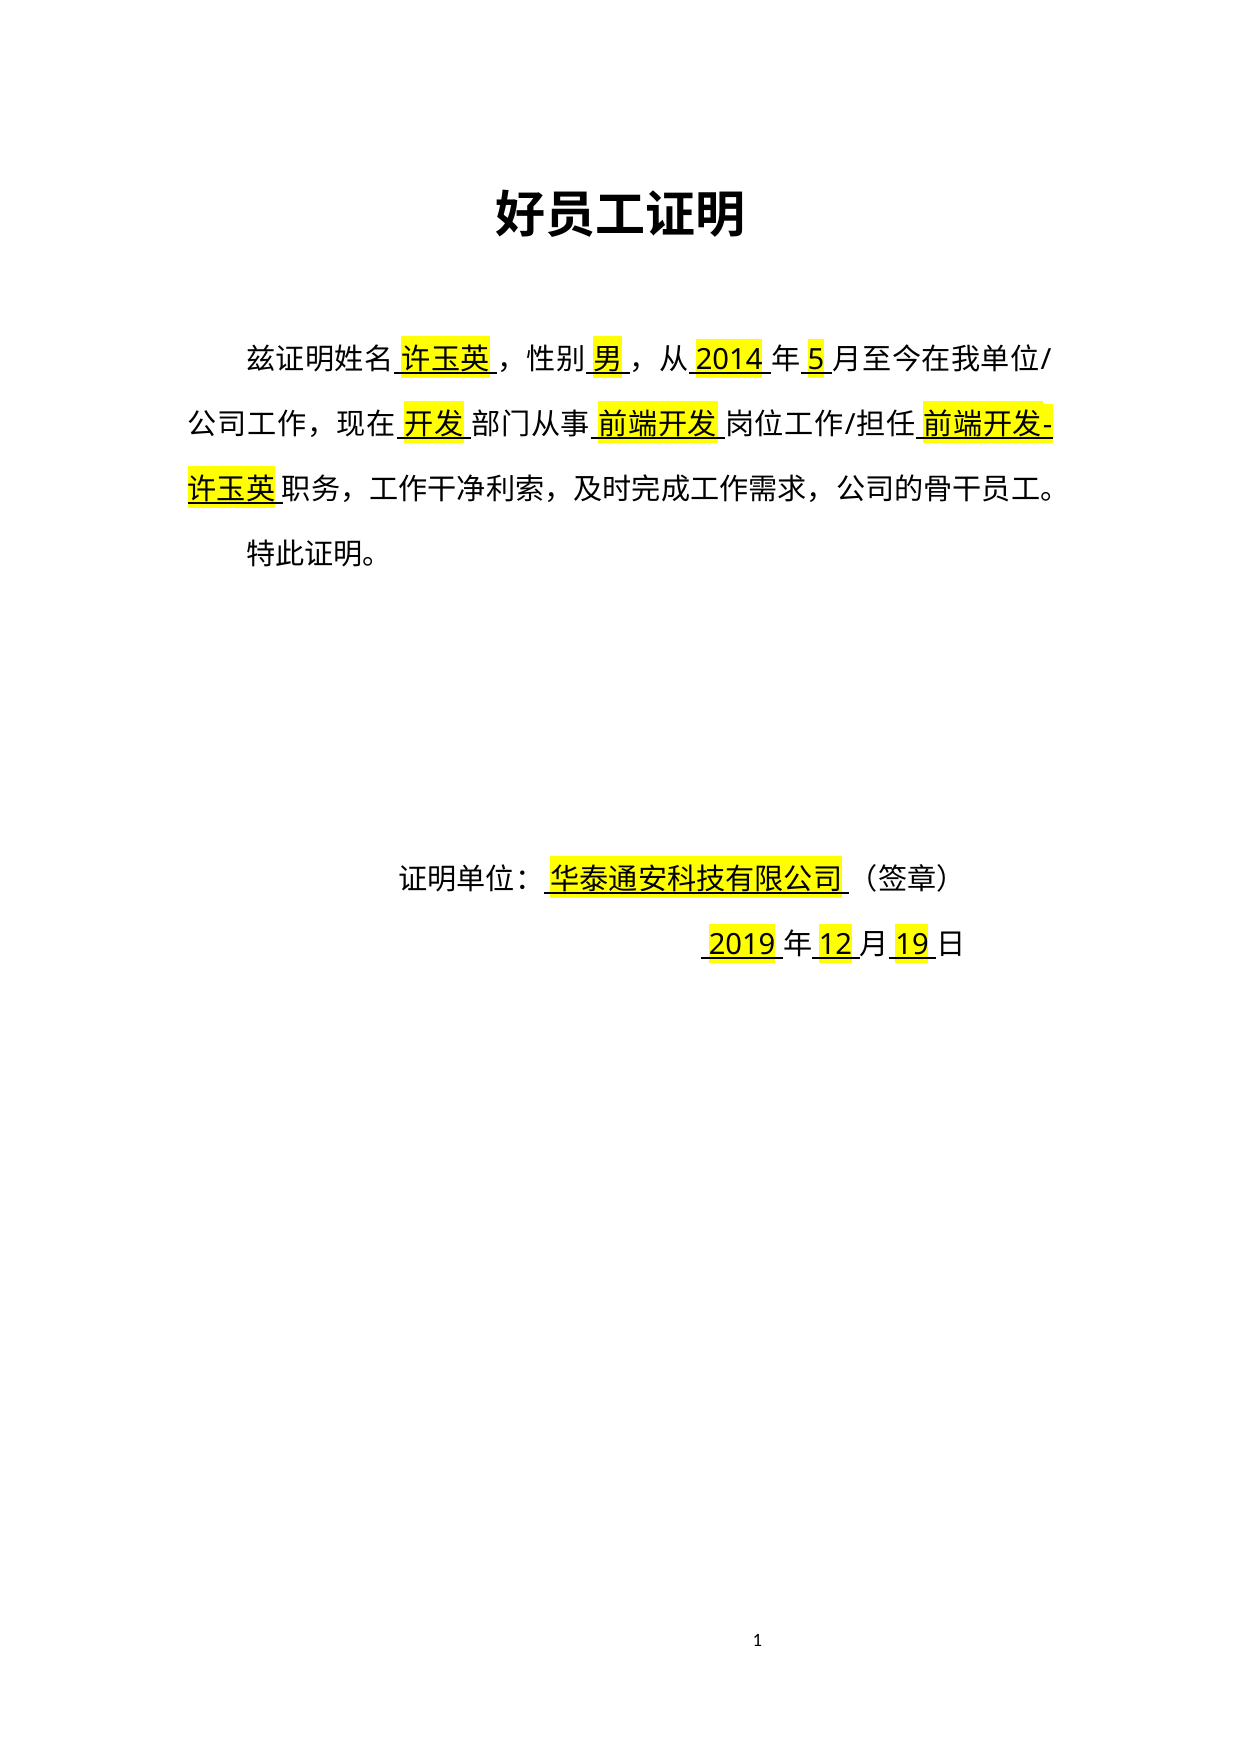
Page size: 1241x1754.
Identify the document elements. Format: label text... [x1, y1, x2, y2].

text 兹证明姓名 许玉英 ，性别 男 ，从 2014 年 5 月至今在我单位/公司工作，现在 开发 部门从事 前端开发 岗位工作/担任 前端开发-许玉英 职务，工作干净利索，及时完成工作需求，公司的骨干员工。 [187, 324, 1053, 519]
text 证明单位： 华泰通安科技有限公司 （签章） [187, 844, 965, 909]
text 好员工证明 [187, 162, 1053, 259]
text 2019 年 12 月 19 日 [187, 909, 965, 974]
text 特此证明。 [187, 519, 1053, 584]
